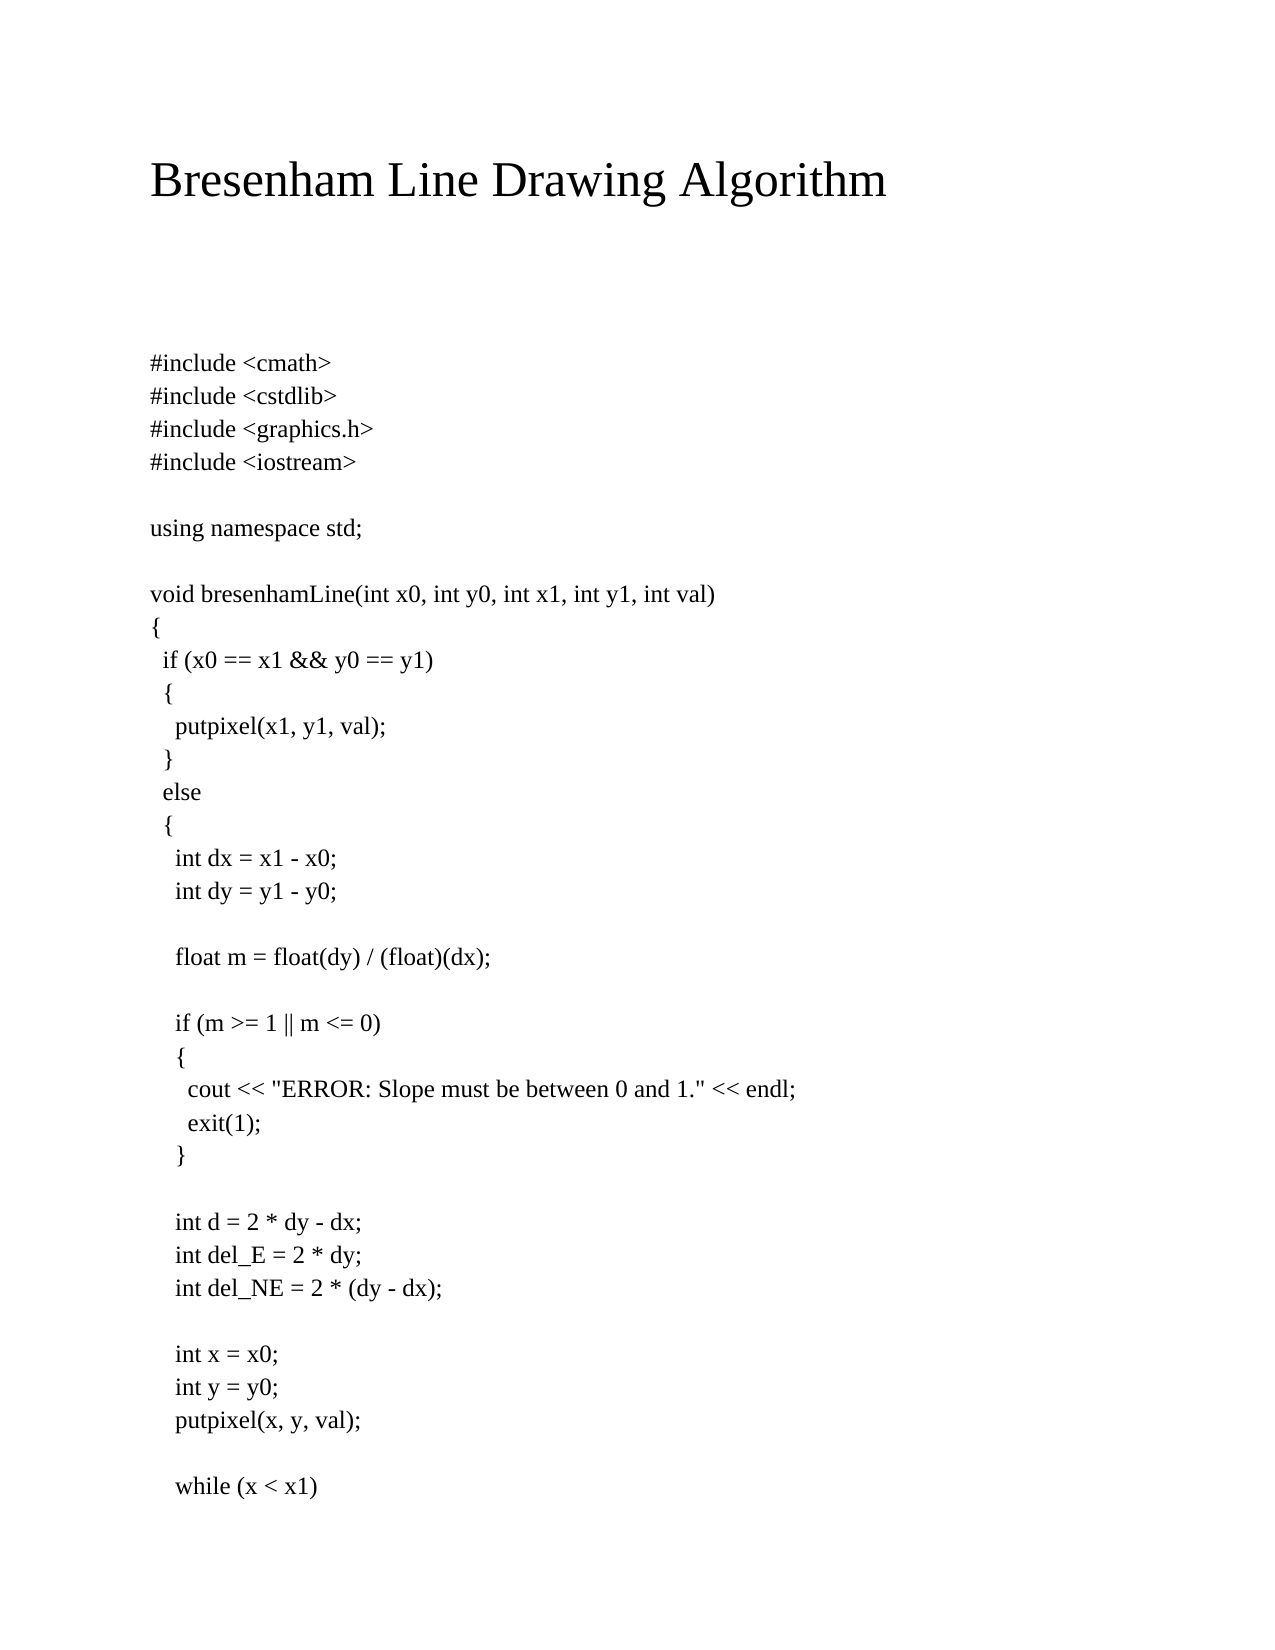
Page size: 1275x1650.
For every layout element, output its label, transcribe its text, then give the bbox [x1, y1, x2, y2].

text #include <graphics.h> [150, 414, 1125, 443]
text putpixel(x, y, val); [150, 1405, 1125, 1433]
text { [150, 1042, 1125, 1070]
text int dy = y1 - y0; [150, 876, 1125, 905]
text #include <iostream> [150, 447, 1125, 476]
text { [150, 678, 1125, 707]
text #include <cstdlib> [150, 381, 1125, 410]
text int dx = x1 - x0; [150, 843, 1125, 872]
text int del_E = 2 * dy; [150, 1240, 1125, 1268]
text if (x0 == x1 && y0 == y1) [150, 645, 1125, 674]
text putpixel(x1, y1, val); [150, 711, 1125, 740]
text cout << "ERROR: Slope must be between 0 and 1." << endl; [150, 1074, 1125, 1103]
text exit(1); [150, 1108, 1125, 1136]
text int y = y0; [150, 1372, 1125, 1401]
text if (m >= 1 || m <= 0) [150, 1008, 1125, 1037]
text #include <cmath> [150, 348, 1125, 377]
text int del_NE = 2 * (dy - dx); [150, 1273, 1125, 1301]
text { [150, 612, 1125, 641]
text int x = x0; [150, 1339, 1125, 1367]
text while (x < x1) [150, 1471, 1125, 1499]
text using namespace std; [150, 513, 1125, 542]
text else [150, 777, 1125, 806]
text } [150, 1141, 1125, 1169]
text } [150, 744, 1125, 773]
text int d = 2 * dy - dx; [150, 1207, 1125, 1235]
text { [150, 810, 1125, 839]
text void bresenhamLine(int x0, int y0, int x1, int y1, int val) [150, 579, 1125, 608]
text float m = float(dy) / (float)(dx); [150, 942, 1125, 971]
text Bresenham Line Drawing Algorithm [150, 150, 1125, 207]
